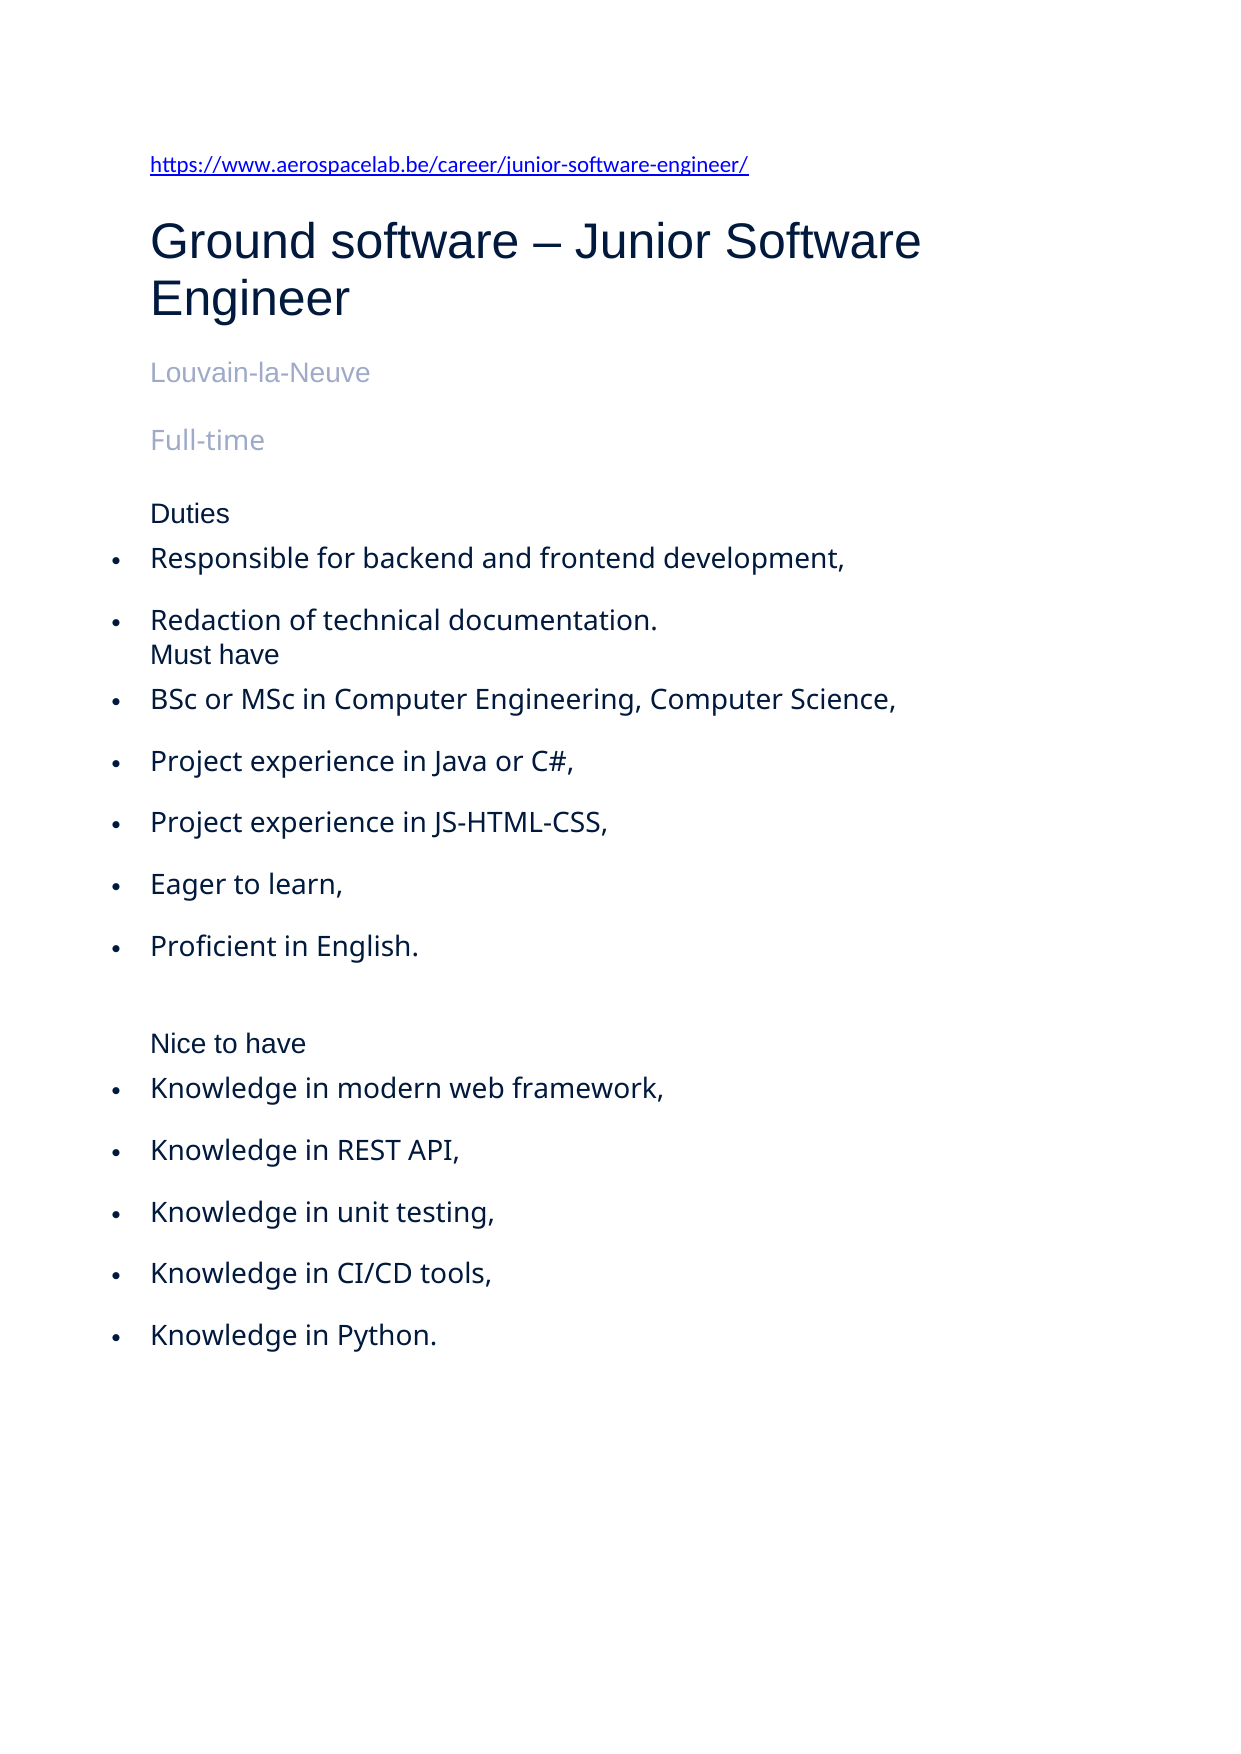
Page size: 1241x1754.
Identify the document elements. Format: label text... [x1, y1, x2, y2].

text Ground software – Junior Software Engineer [150, 211, 1090, 326]
list Project experience in Java or C#, [112, 732, 1090, 779]
text Full-time [150, 420, 1090, 459]
list Proficient in English. [112, 918, 1090, 965]
text https://www.aerospacelab.be/career/junior-software-engineer/ [150, 150, 1090, 178]
text Louvain-la-Neuve [150, 356, 1090, 388]
list Knowledge in Python. [112, 1307, 1090, 1354]
list Knowledge in CI/CD tools, [112, 1245, 1090, 1292]
list BSc or MSc in Computer Engineering, Computer Science, [112, 671, 1090, 717]
text Nice to have [150, 1027, 1090, 1060]
list Knowledge in REST API, [112, 1122, 1090, 1168]
list Knowledge in modern web framework, [112, 1060, 1090, 1107]
list Responsible for backend and frontend development, [112, 529, 1090, 576]
list Project experience in JS-HTML-CSS, [112, 794, 1090, 841]
text Duties [150, 497, 1090, 529]
text Must have [150, 638, 1090, 671]
list Eager to learn, [112, 856, 1090, 903]
list Knowledge in unit testing, [112, 1183, 1090, 1230]
list Redaction of technical documentation. [112, 591, 1090, 638]
